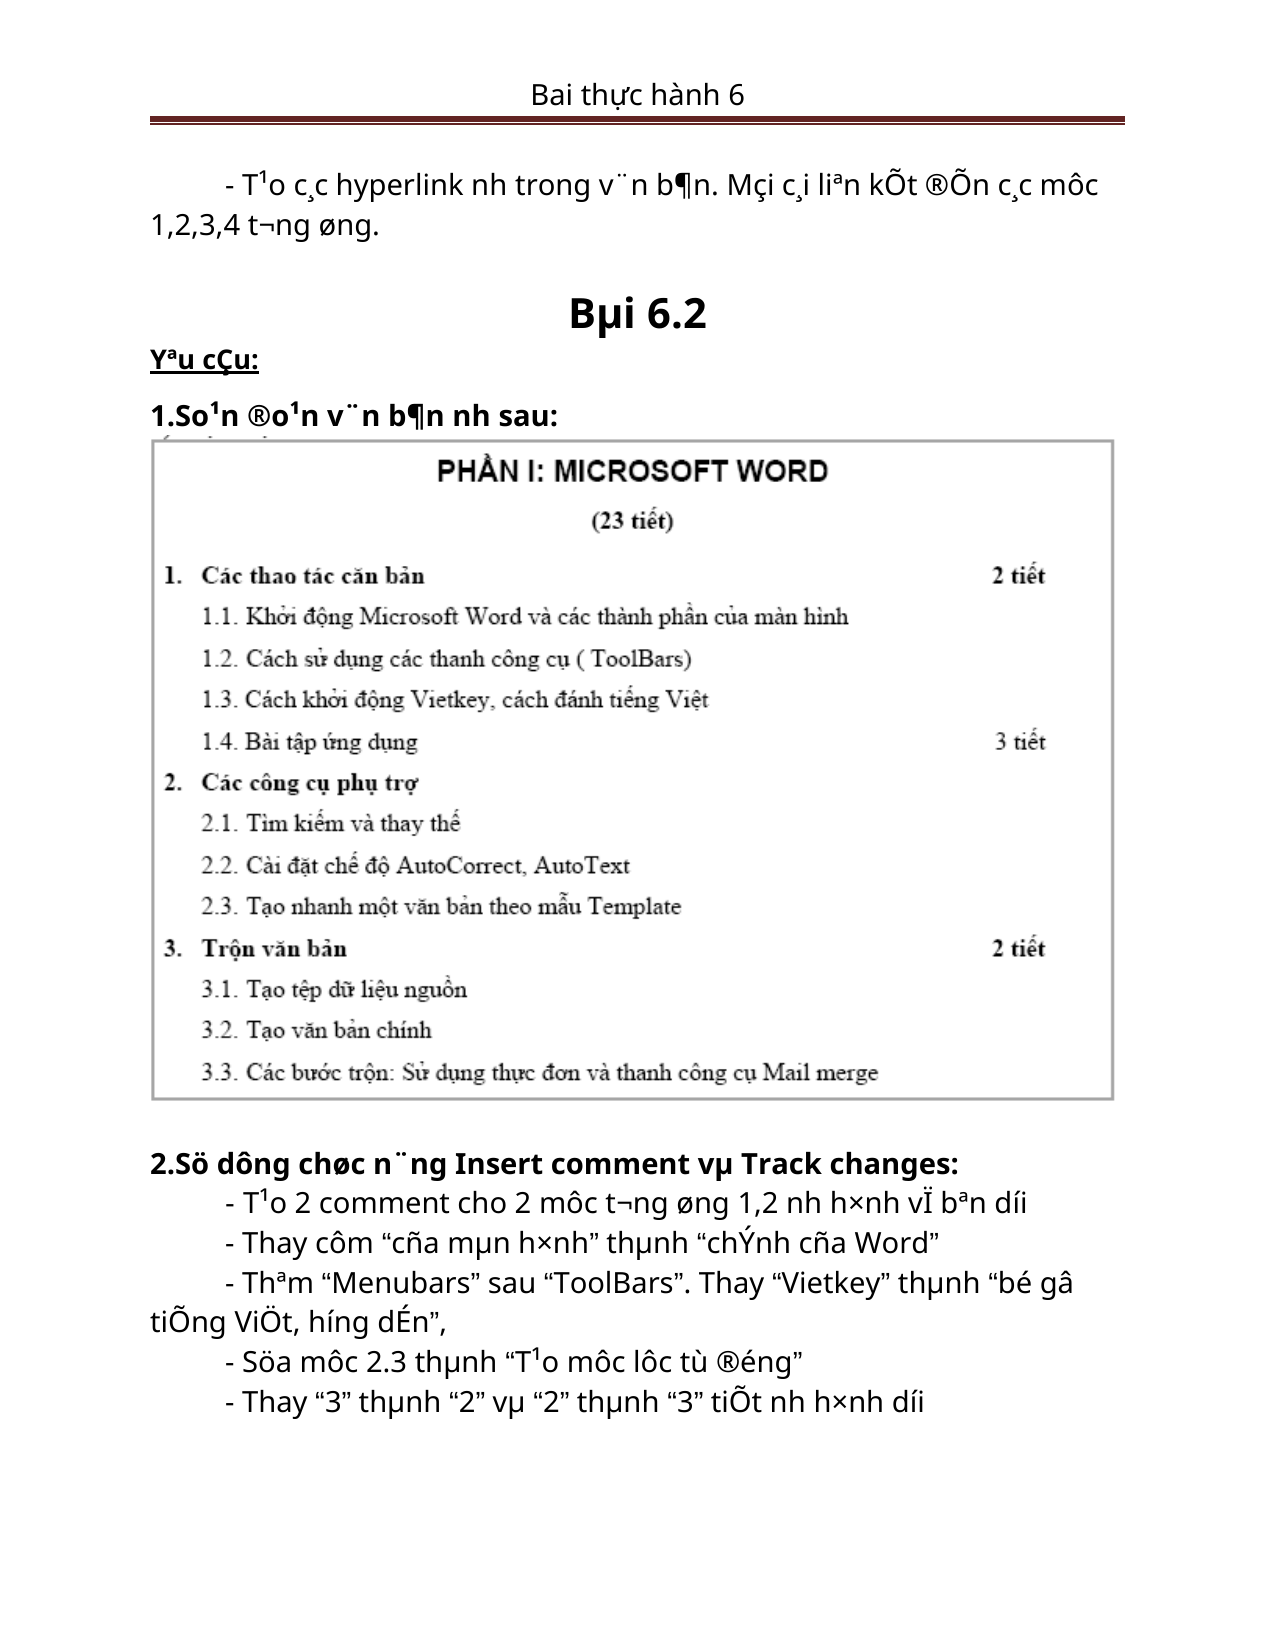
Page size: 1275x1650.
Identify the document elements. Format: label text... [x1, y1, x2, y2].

text - T¹o 2 comment cho 2 môc t­¬ng øng 1,2 nh­ h×nh vÏ bªn d­íi [150, 1183, 1125, 1222]
text - Thay “3” thµnh “2” vµ “2” thµnh “3” tiÕt nh­ h×nh d­íi [150, 1381, 1125, 1421]
text 2.Sö dông chøc n¨ng Insert comment vµ Track changes: [150, 1143, 1125, 1183]
text 1.So¹n ®o¹n v¨n b¶n nh­ sau: [150, 396, 1125, 435]
picture [150, 435, 1116, 1104]
text - Thªm “Menubars” sau “ToolBars”. Thay “Vietkey” thµnh “bé gâ tiÕng ViÖt, h­íng dÉn”, [150, 1262, 1125, 1341]
text - Thay côm “cña mµn h×nh” thµnh “chÝnh cña Word” [150, 1222, 1125, 1262]
text Bµi 6.2 [150, 284, 1125, 340]
text - T¹o c¸c hyperlink nh­ trong v¨n b¶n. Mçi c¸i liªn kÕt ®Õn c¸c môc 1,2,3,4 t­¬ng øng. [150, 164, 1125, 244]
text Yªu cÇu: [150, 340, 1125, 377]
text - Söa môc 2.3 thµnh “T¹o môc lôc tù ®éng” [150, 1341, 1125, 1381]
